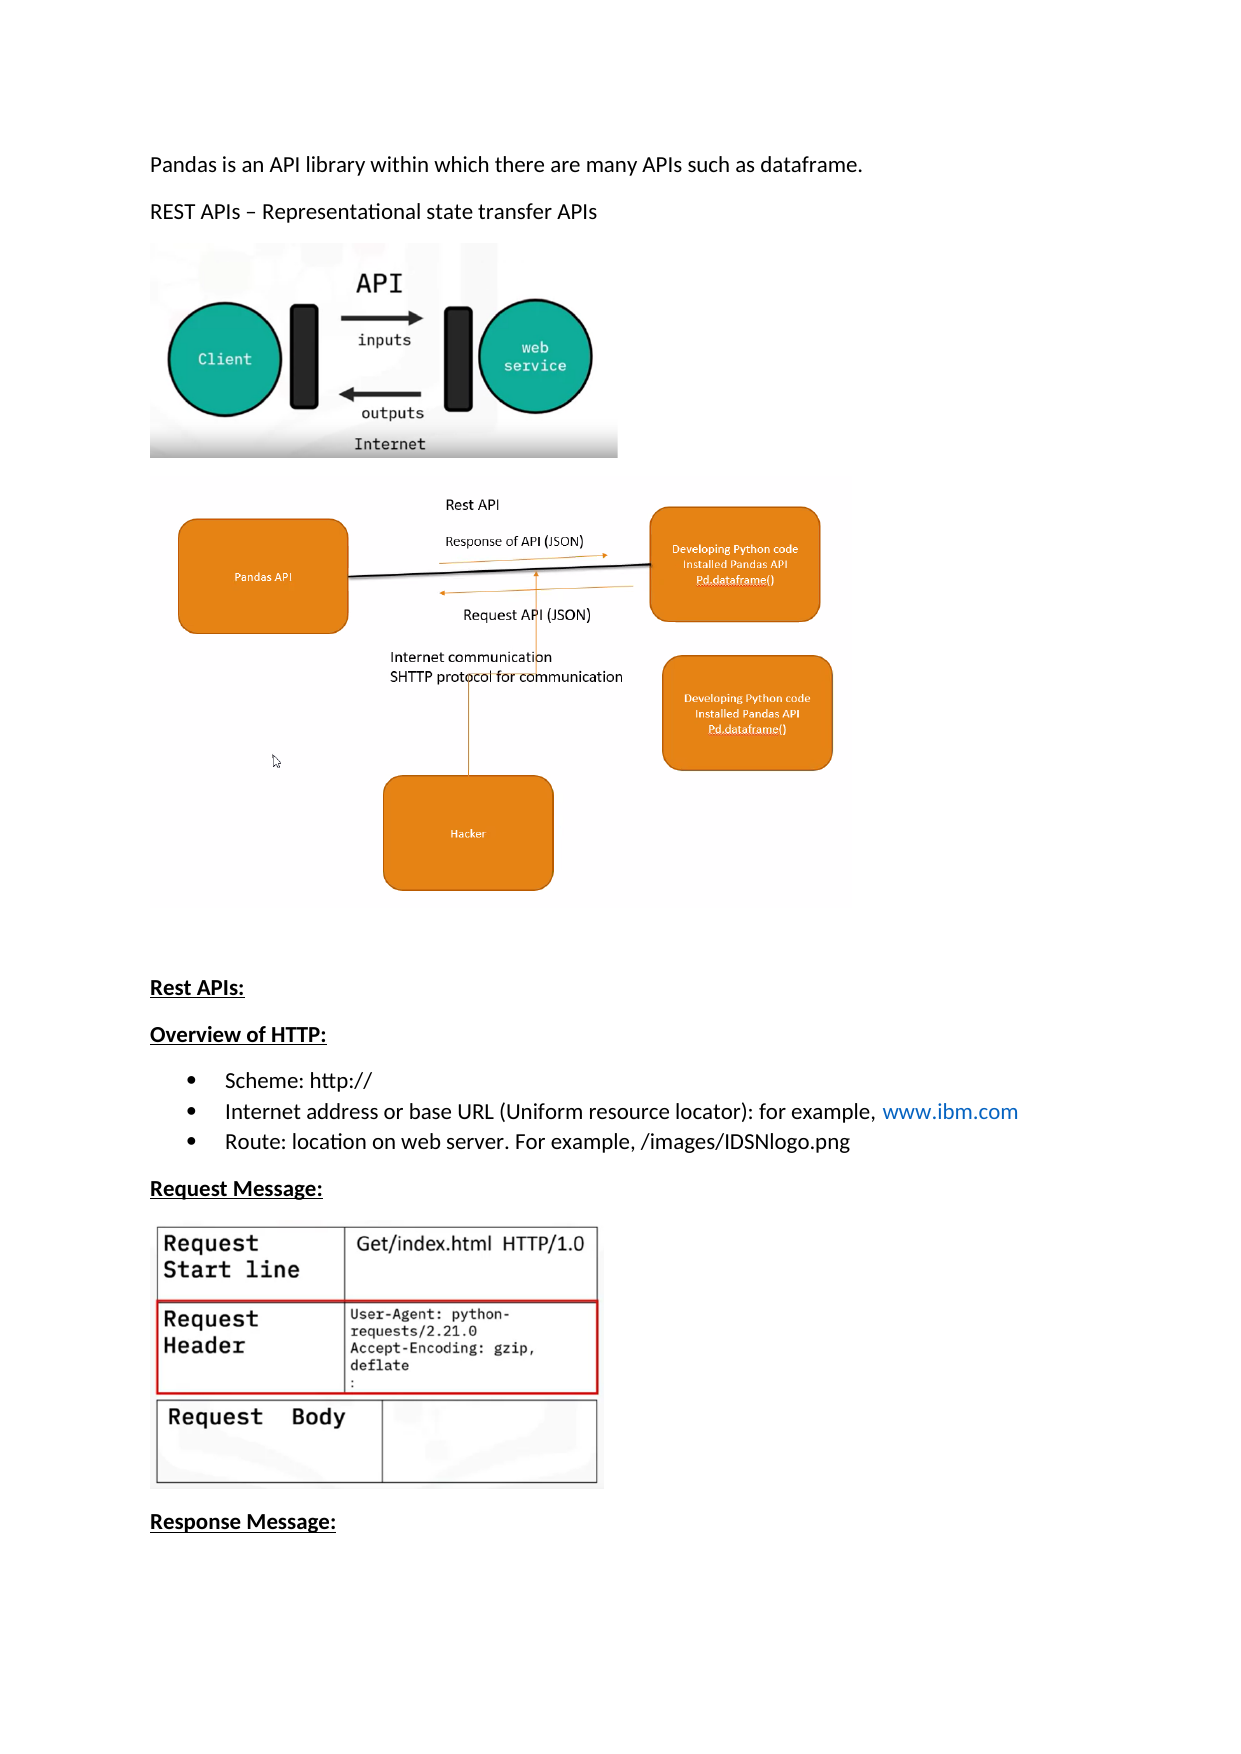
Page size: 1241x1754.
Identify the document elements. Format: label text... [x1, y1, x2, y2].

text Request Message: [150, 1174, 1090, 1202]
text Response Message: [150, 1507, 1090, 1535]
list Internet address or base URL (Uniform resource locator): for example, www.ibm.com [187, 1097, 1090, 1125]
text Rest APIs: [150, 973, 1090, 1001]
picture [150, 243, 618, 458]
text Overview of HTTP: [150, 1020, 1090, 1048]
picture [150, 476, 853, 908]
text REST APIs – Representational state transfer APIs [150, 197, 1090, 225]
text Pandas is an API library within which there are many APIs such as dataframe. [150, 150, 1090, 178]
picture [150, 1220, 604, 1489]
list Scheme: http:// [187, 1067, 1090, 1095]
list Route: location on web server. For example, /images/IDSNlogo.png [187, 1127, 1090, 1155]
